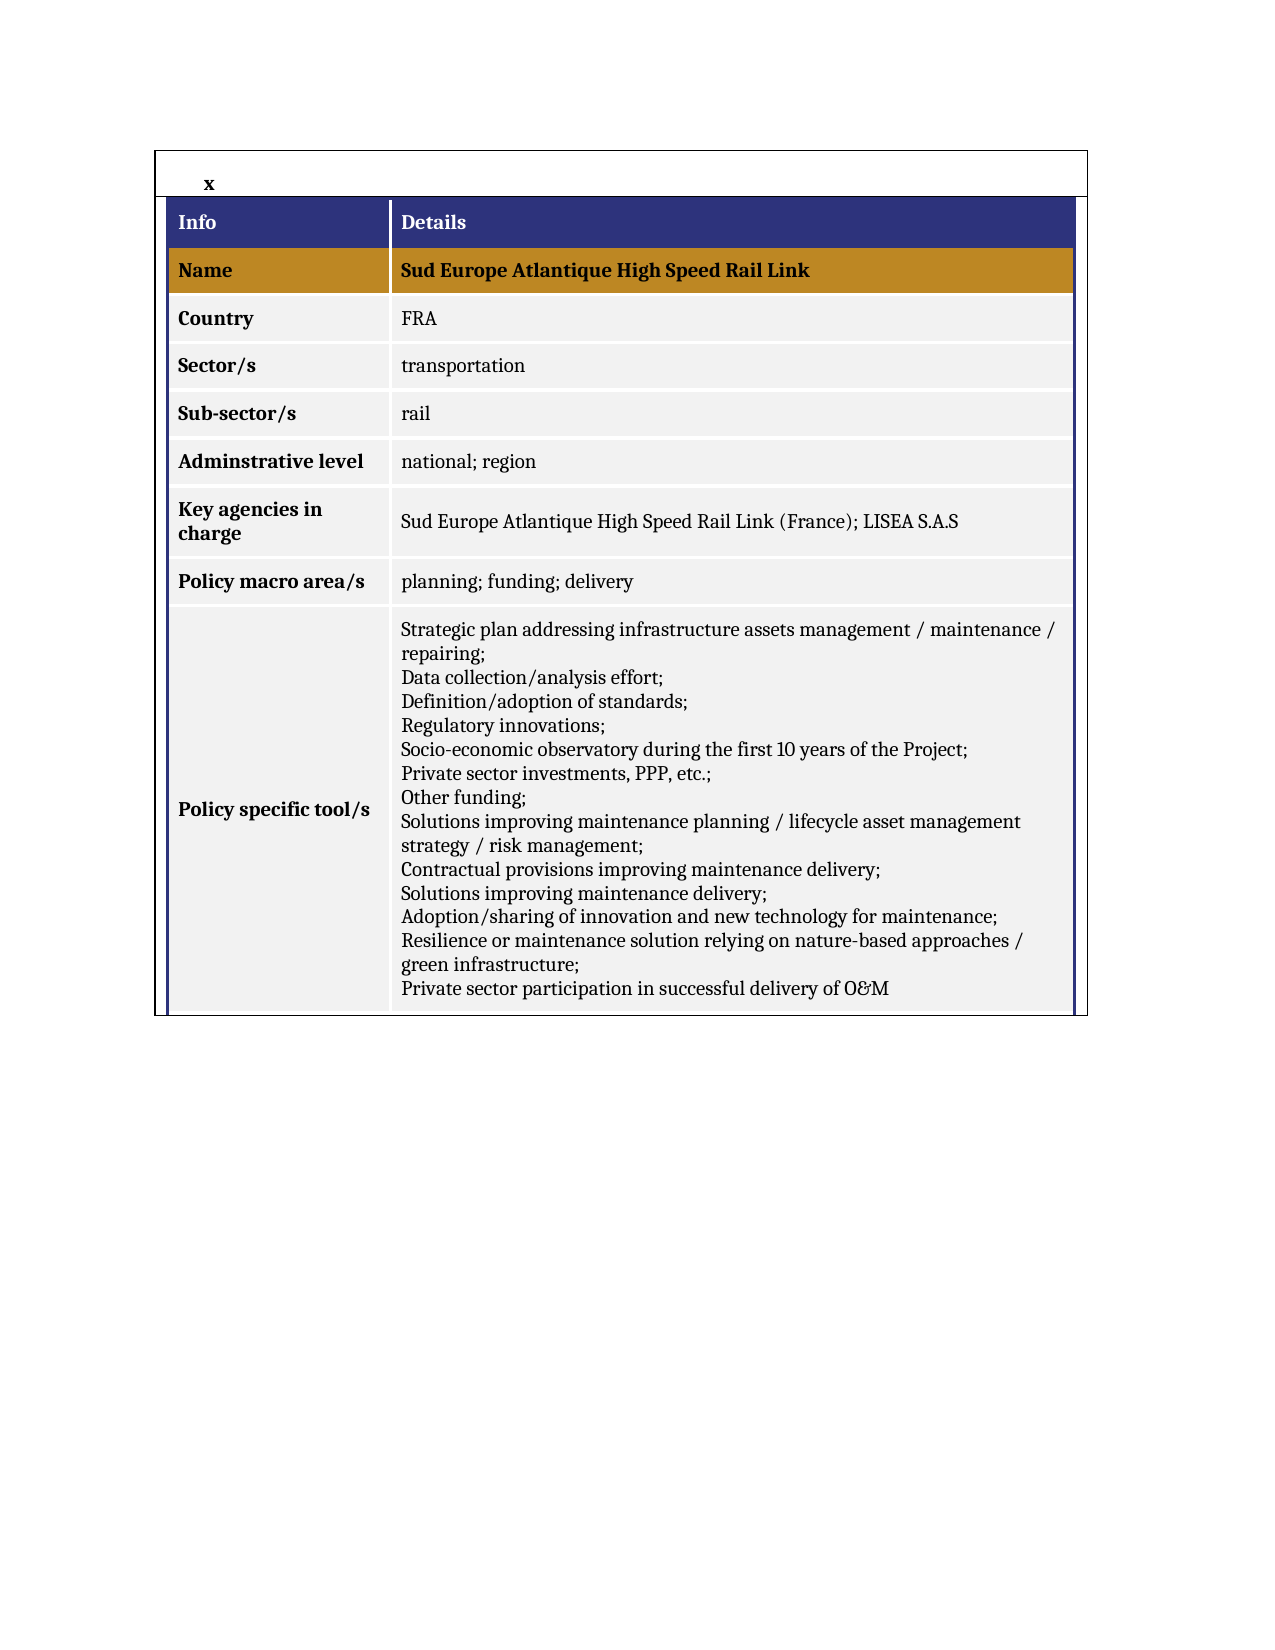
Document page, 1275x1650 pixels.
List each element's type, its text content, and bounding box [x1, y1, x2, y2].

table_cell [156, 197, 166, 1014]
table_cell x [156, 151, 1087, 196]
table_cell [1076, 197, 1087, 1014]
